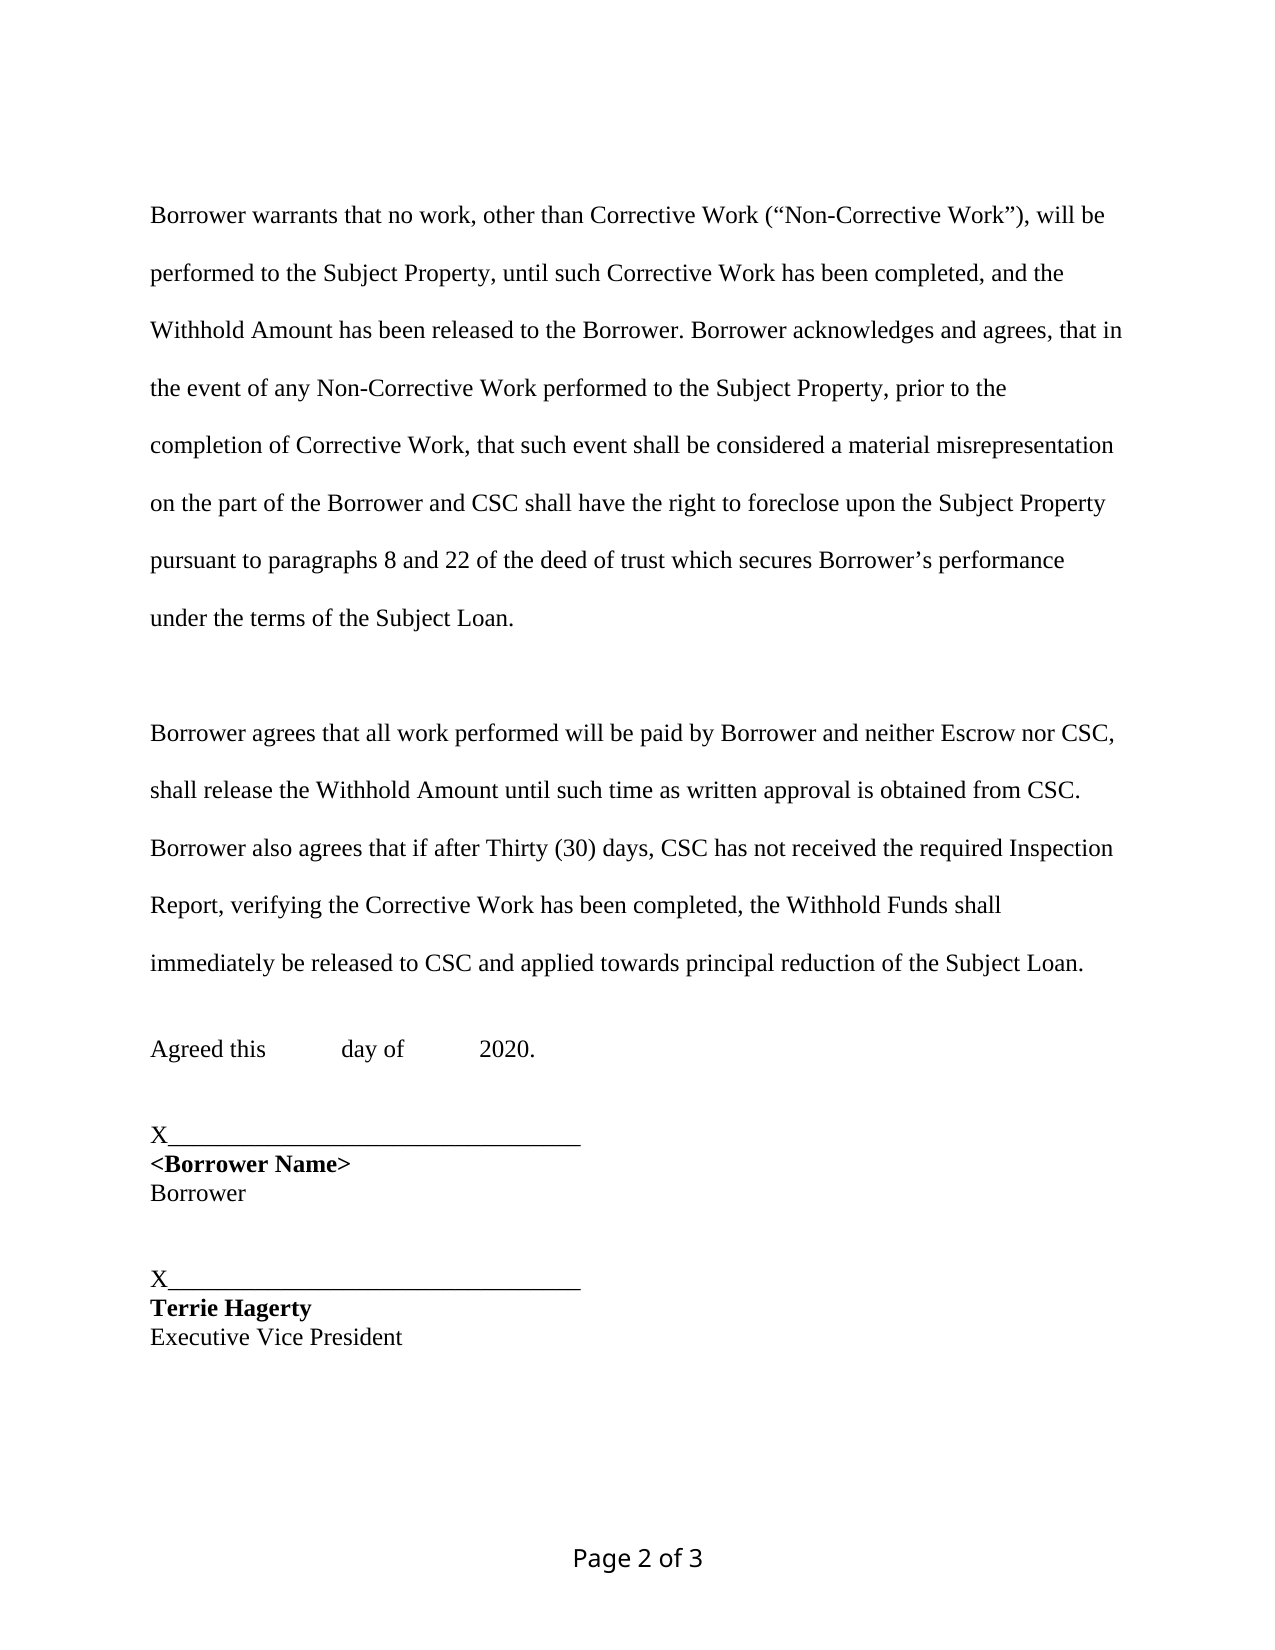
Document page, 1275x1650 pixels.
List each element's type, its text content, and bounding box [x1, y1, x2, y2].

text Executive Vice President [150, 1322, 1125, 1351]
text Terrie Hagerty [150, 1293, 1125, 1322]
text X_________________________________ [150, 1264, 1125, 1293]
text Borrower warrants that no work, other than Corrective Work (“Non-Corrective Work”), will be performed to the Subject Property, until such Corrective Work has been completed, and the Withhold Amount has been released to the Borrower. Borrower acknowledges and agrees, that in the event of any Non-Corrective Work performed to the Subject Property, prior to the completion of Corrective Work, that such event shall be considered a material misrepresentation on the part of the Borrower and CSC shall have the right to foreclose upon the Subject Property pursuant to paragraphs 8 and 22 of the deed of trust which secures Borrower’s performance under the terms of the Subject Loan. [150, 201, 1125, 632]
text Borrower agrees that all work performed will be paid by Borrower and neither Escrow nor CSC, shall release the Withhold Amount until such time as written approval is obtained from CSC. Borrower also agrees that if after Thirty (30) days, CSC has not received the required Inspection Report, verifying the Corrective Work has been completed, the Withhold Funds shall immediately be released to CSC and applied towards principal reduction of the Subject Loan. [150, 718, 1125, 977]
text Borrower [150, 1178, 1125, 1207]
text X_________________________________ [150, 1121, 1125, 1149]
text Agreed this day of 2020. [150, 1034, 1125, 1063]
text <Borrower Name> [150, 1149, 1125, 1178]
